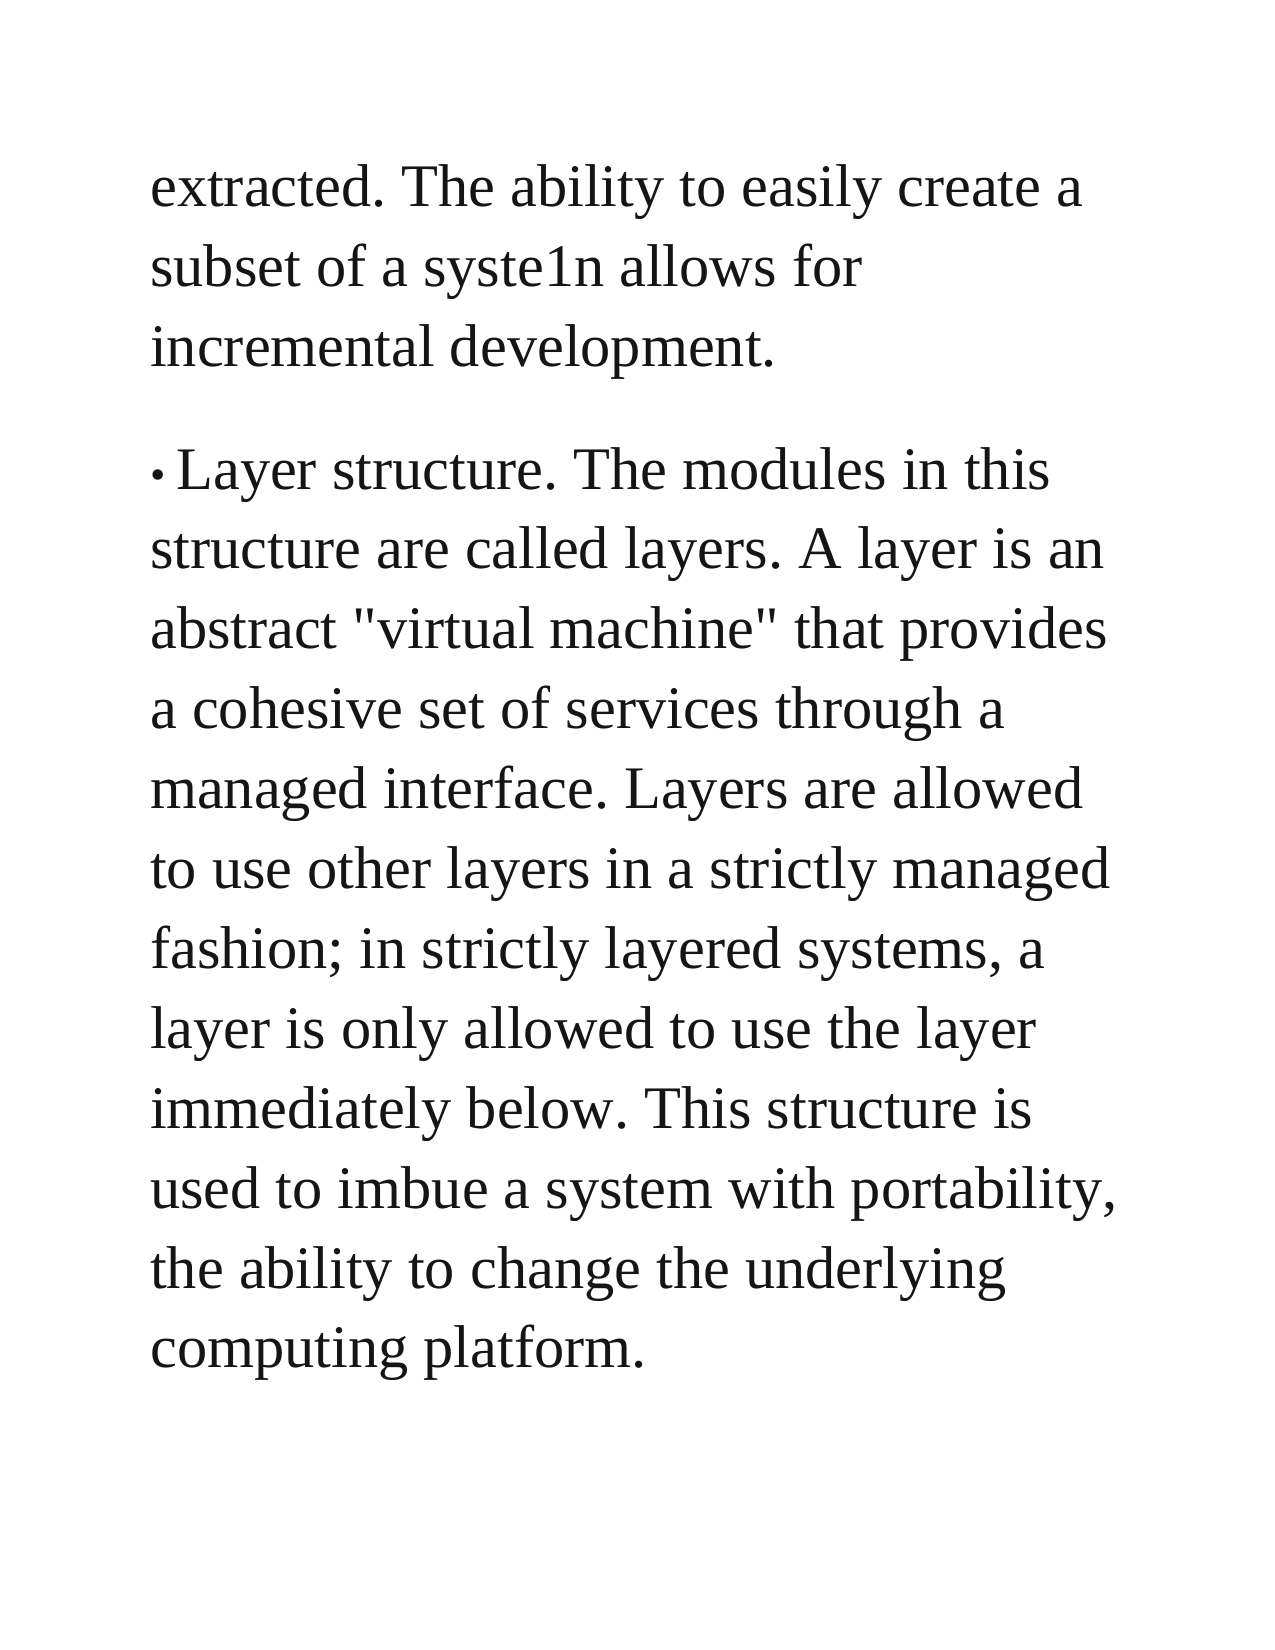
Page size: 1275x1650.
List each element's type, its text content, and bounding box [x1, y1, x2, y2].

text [150, 150, 1125, 379]
text • Layer structure. The modules in this structure are called layers. A layer is an abstract "virtual machine" that provides a cohesive set of services through a managed interface. Layers are allowed to use other layers in a strictly managed fashion; in strictly layered systems, a layer is only allowed to use the layer immediately below. This structure is used to imbue a system with portability, the ability to change the underlying computing platform. [150, 433, 1125, 1381]
